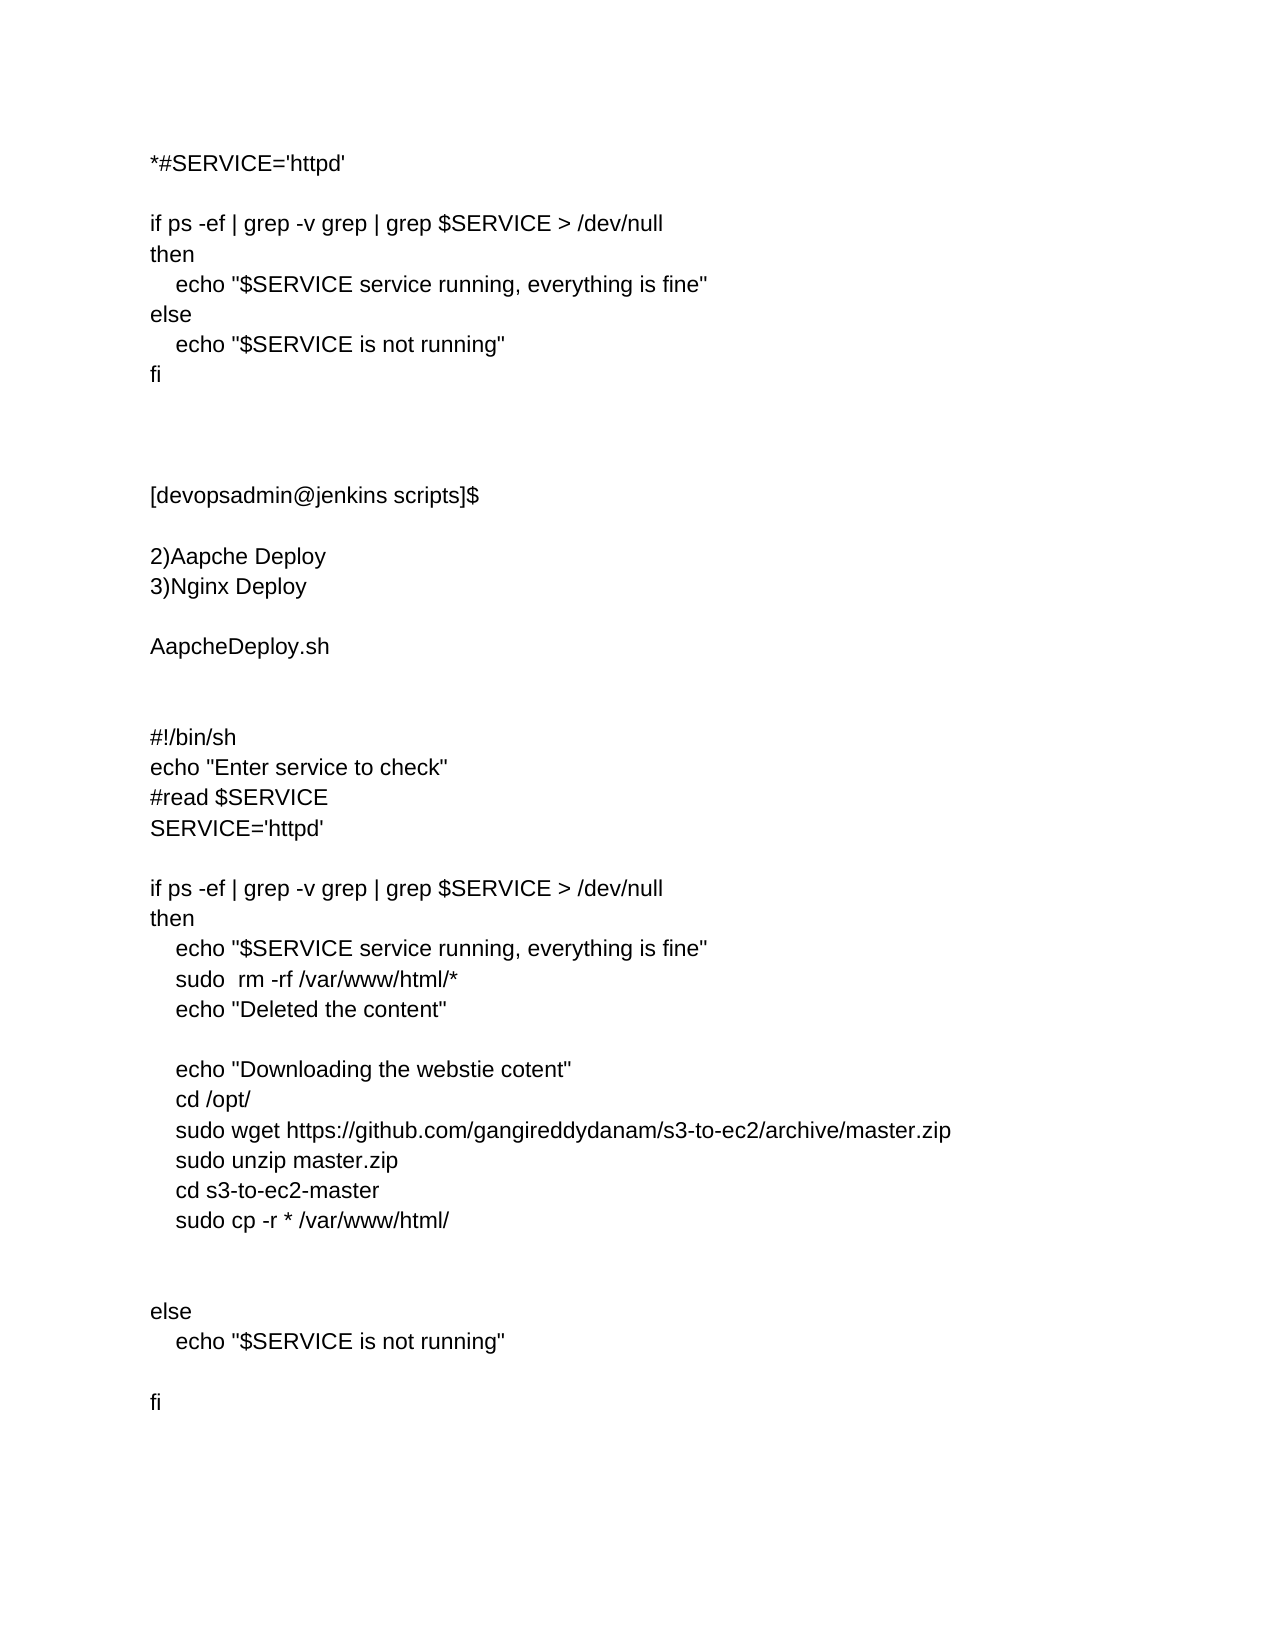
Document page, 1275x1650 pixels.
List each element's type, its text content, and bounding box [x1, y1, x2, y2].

text sudo rm -rf /var/www/html/* [150, 966, 1125, 992]
text sudo cp -r * /var/www/html/ [150, 1207, 1125, 1234]
text AapcheDeploy.sh [150, 633, 1125, 660]
text then [150, 905, 1125, 932]
text #!/bin/sh [150, 724, 1125, 750]
text echo "$SERVICE is not running" [150, 1328, 1125, 1354]
text fi [150, 361, 1125, 388]
text else [150, 1298, 1125, 1324]
text sudo unzip master.zip [150, 1147, 1125, 1173]
text *#SERVICE='httpd' [150, 150, 1125, 176]
text cd /opt/ [150, 1086, 1125, 1113]
text [devopsadmin@jenkins scripts]$ [150, 482, 1125, 509]
text #read $SERVICE [150, 784, 1125, 811]
text else [150, 301, 1125, 327]
text echo "Enter service to check" [150, 754, 1125, 781]
text cd s3-to-ec2-master [150, 1177, 1125, 1203]
text 3)Nginx Deploy [150, 573, 1125, 599]
text SERVICE='httpd' [150, 814, 1125, 841]
text sudo wget https://github.com/gangireddydanam/s3-to-ec2/archive/master.zip [150, 1117, 1125, 1143]
text echo "Downloading the webstie cotent" [150, 1056, 1125, 1083]
text fi [150, 1388, 1125, 1415]
text echo "Deleted the content" [150, 996, 1125, 1022]
text then [150, 241, 1125, 267]
text 2)Aapche Deploy [150, 543, 1125, 569]
text if ps -ef | grep -v grep | grep $SERVICE > /dev/null [150, 210, 1125, 237]
text echo "$SERVICE is not running" [150, 331, 1125, 358]
text echo "$SERVICE service running, everything is fine" [150, 271, 1125, 297]
text echo "$SERVICE service running, everything is fine" [150, 935, 1125, 962]
text if ps -ef | grep -v grep | grep $SERVICE > /dev/null [150, 875, 1125, 901]
